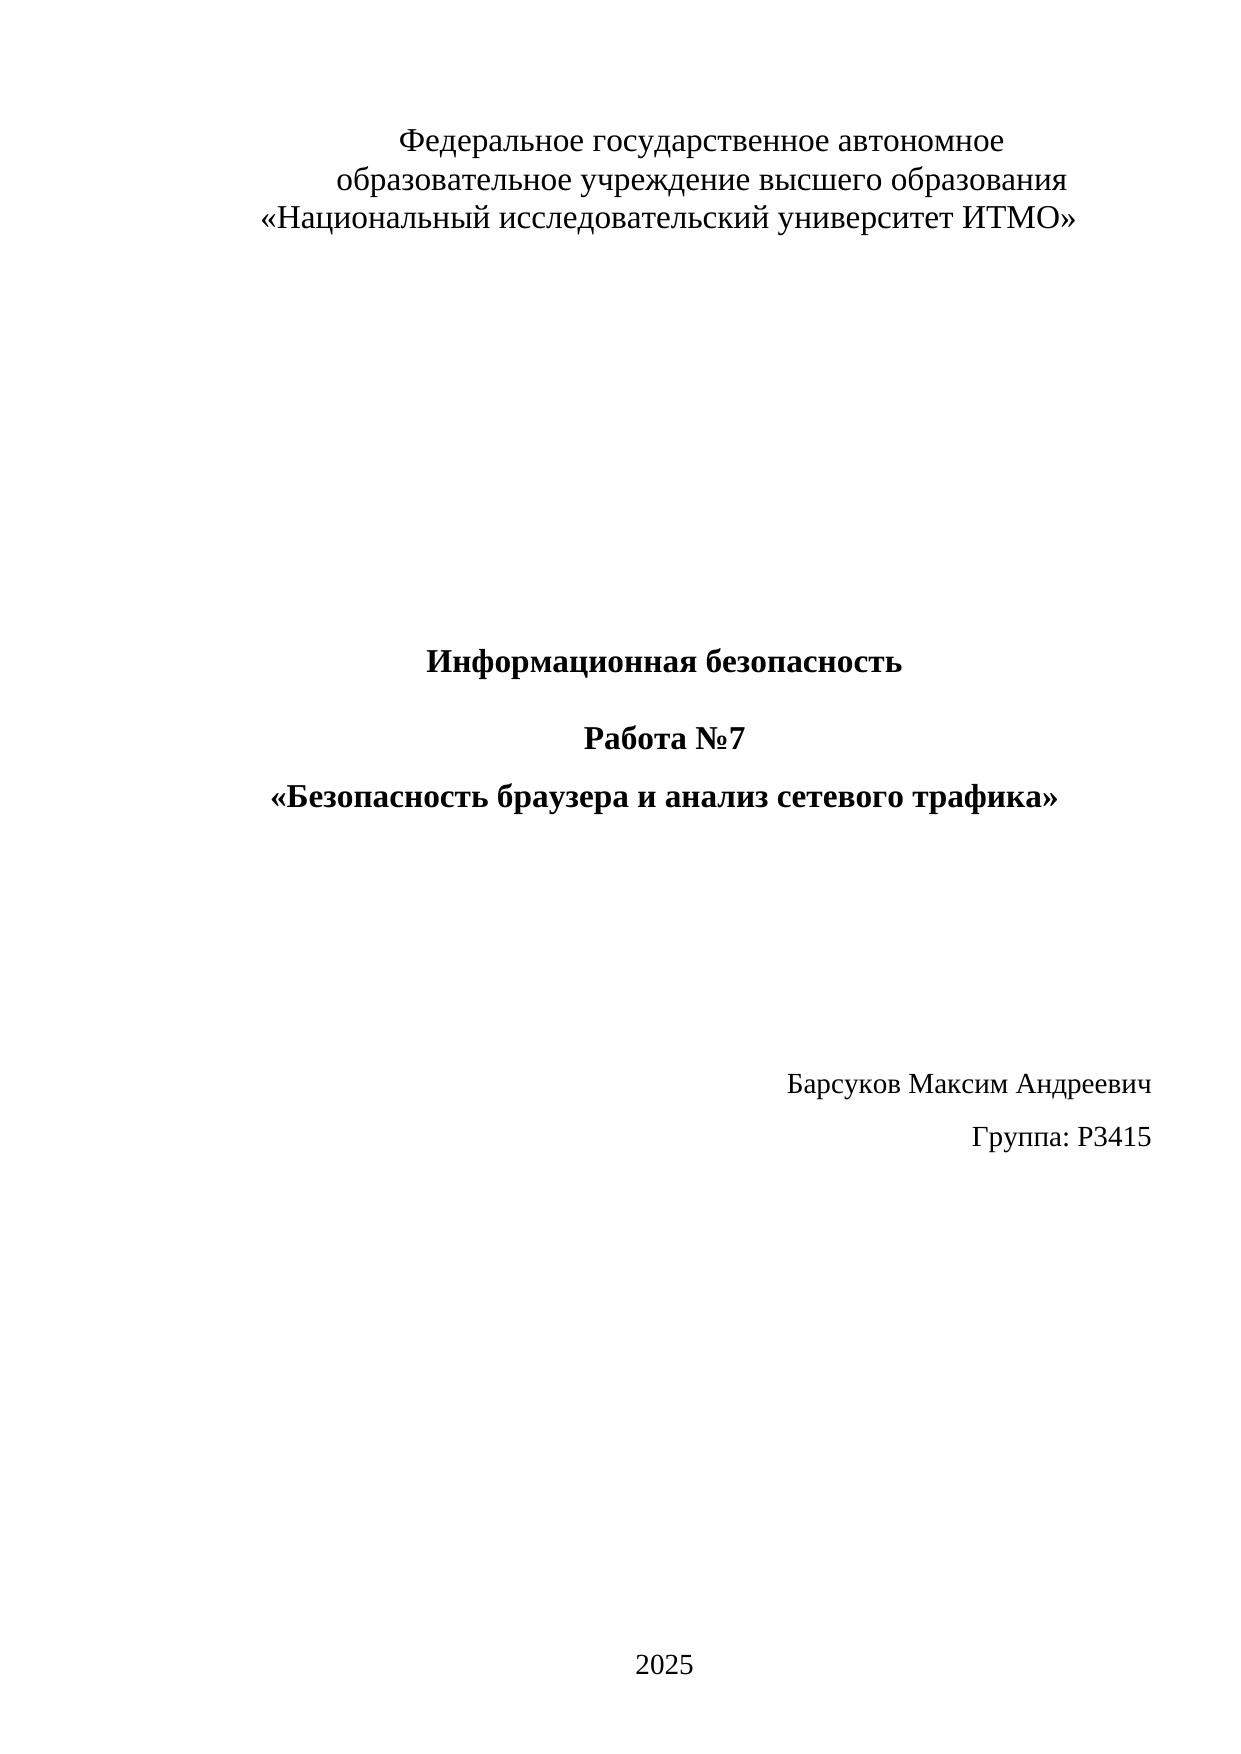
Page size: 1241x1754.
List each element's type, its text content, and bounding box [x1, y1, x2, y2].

text Барсуков Максим Андреевич [782, 1067, 1152, 1100]
text Федеральное государственное автономное [177, 121, 1152, 159]
text Работа №7 [177, 718, 1152, 757]
text образовательное учреждение высшего образования [177, 159, 1152, 197]
text Группа: P3415 [782, 1119, 1152, 1153]
text «Безопасность браузера и анализ сетевого трафика» [177, 776, 1152, 815]
text «Национальный исследовательский университет ИТМО» [177, 197, 1152, 236]
text Информационная безопасность [177, 642, 1152, 680]
text 2025 [177, 1647, 1152, 1681]
